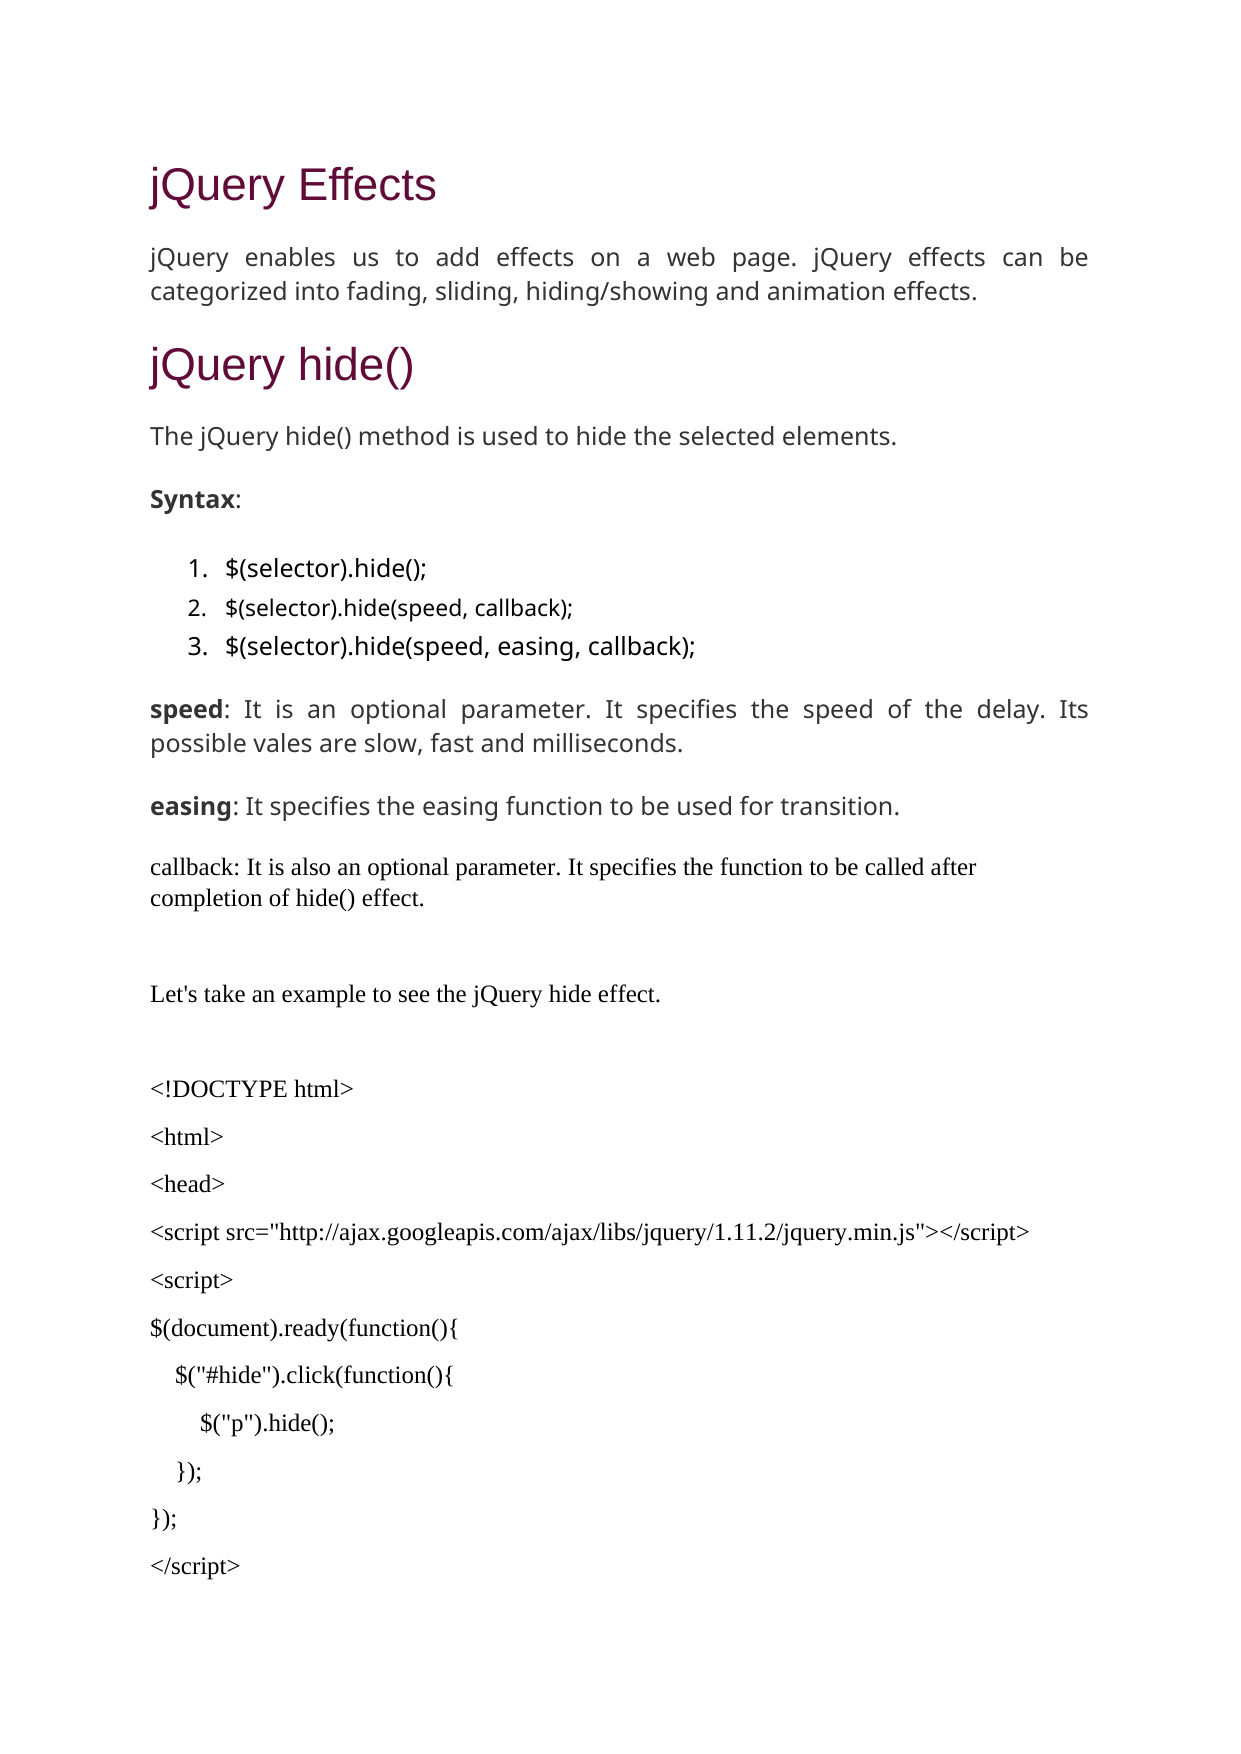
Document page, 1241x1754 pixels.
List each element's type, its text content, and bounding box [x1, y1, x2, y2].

text jQuery enables us to add effects on a web page. jQuery effects can be categorized into fading, sliding, hiding/showing and animation effects. [150, 240, 1090, 308]
text <!DOCTYPE html> [150, 1074, 1090, 1103]
text }); [150, 1503, 1090, 1532]
text The jQuery hide() method is used to hide the selected elements. [150, 419, 1090, 453]
text $("#hide").click(function(){ [150, 1360, 1090, 1389]
text speed: It is an optional parameter. It specifies the speed of the delay. Its possible vales are slow, fast and milliseconds. [150, 692, 1090, 760]
subtitle jQuery Effects [150, 158, 1090, 211]
text $("p").hide(); [150, 1408, 1090, 1437]
text Syntax: [150, 482, 1090, 516]
text Let's take an example to see the jQuery hide effect. [150, 979, 1090, 1007]
list $(selector).hide(speed, callback); [187, 584, 1090, 623]
subtitle jQuery hide() [150, 337, 1090, 390]
text easing: It specifies the easing function to be used for transition. [150, 789, 1090, 823]
text <script> [150, 1265, 1090, 1294]
text callback: It is also an optional parameter. It specifies the function to be called after completion of hide() effect. [150, 852, 1090, 912]
text <html> [150, 1122, 1090, 1151]
text <script src="http://ajax.googleapis.com/ajax/libs/jquery/1.11.2/jquery.min.js"></script> [150, 1217, 1090, 1246]
text }); [150, 1456, 1090, 1484]
list $(selector).hide(); [187, 545, 1090, 584]
text $(document).ready(function(){ [150, 1313, 1090, 1341]
list $(selector).hide(speed, easing, callback); [187, 623, 1090, 662]
text </script> [150, 1551, 1090, 1580]
text <head> [150, 1169, 1090, 1198]
